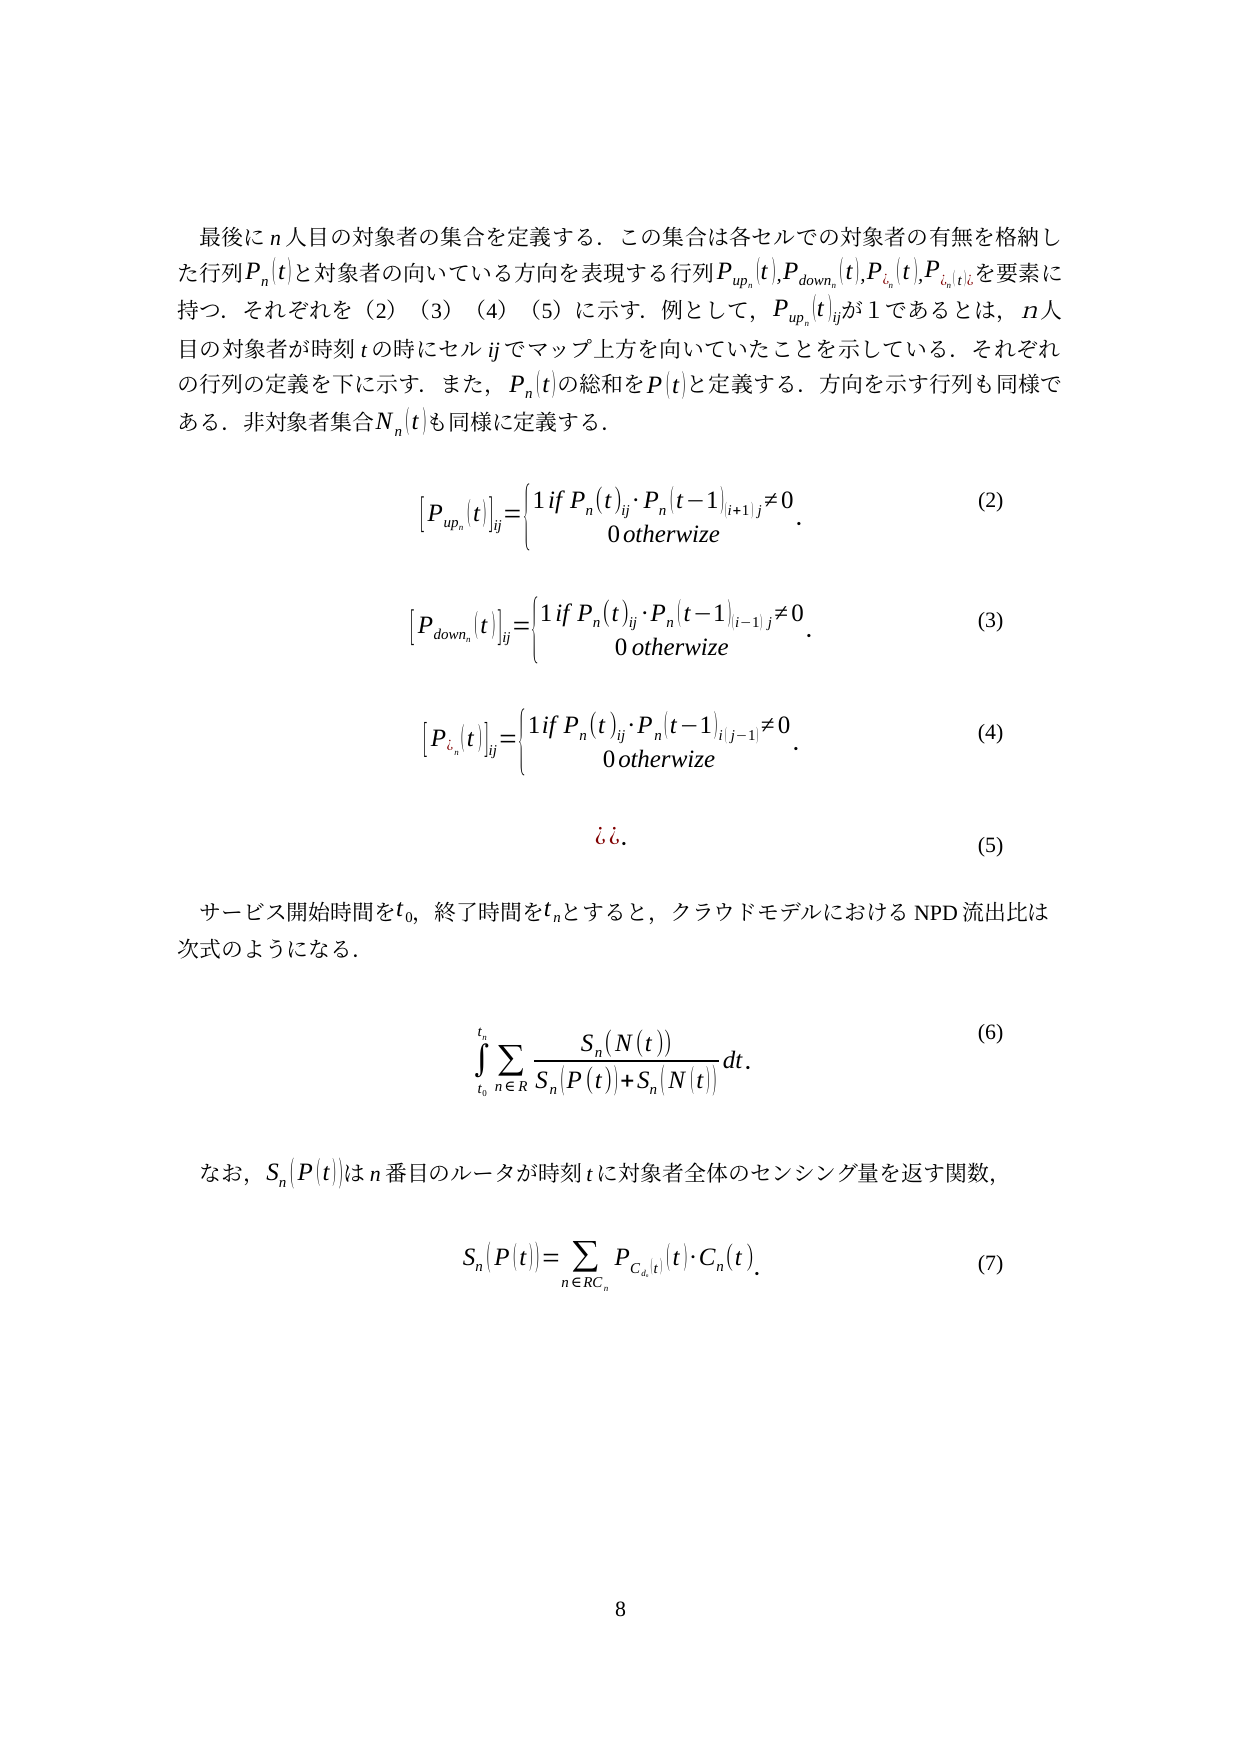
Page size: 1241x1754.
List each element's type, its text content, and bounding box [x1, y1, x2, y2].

list ． [177, 479, 1063, 554]
list ． [177, 592, 1063, 667]
text ． [177, 1229, 1063, 1304]
list ． [177, 704, 1063, 779]
text サービス開始時間を，終了時間をとすると，クラウドモデルにおけるNPD流出比は次式のようになる． [177, 892, 1063, 967]
list ． [177, 1004, 1063, 1117]
list ． [177, 817, 1063, 854]
list 最後にn人目の対象者の集合を定義する．この集合は各セルでの対象者の有無を格納した行列と対象者の向いている方向を表現する行列,,,を要素に持つ．それぞれを（2）（3）（4）（5）に示す．例として，が１であるとは，ｎ人目の対象者が時刻tの時にセルijでマップ上方を向いていたことを示している．それぞれの行列の定義を下に示す．また，の総和をと定義する．方向を示す行列も同様である．非対象者集合も同様に定義する． [177, 217, 1063, 442]
text なお，はn番目のルータが時刻tに対象者全体のセンシング量を返す関数， [177, 1154, 1063, 1192]
